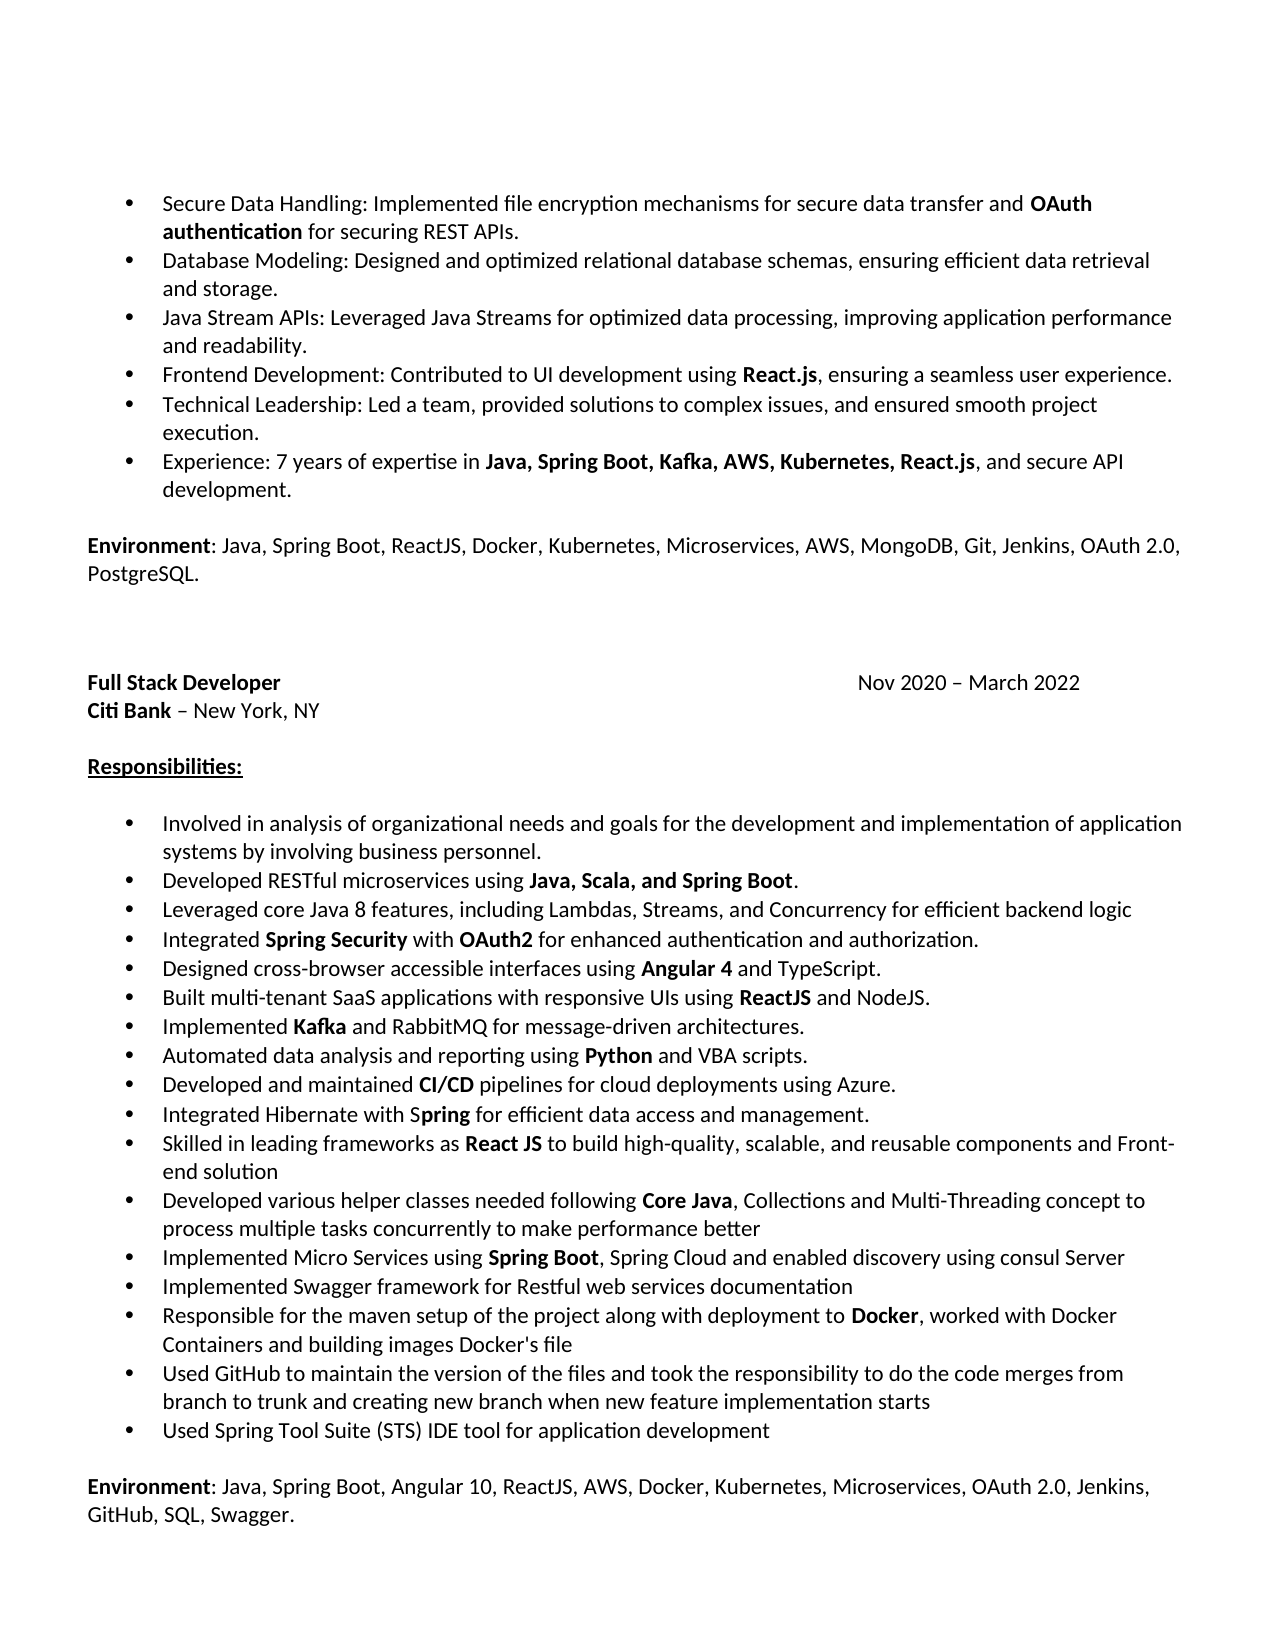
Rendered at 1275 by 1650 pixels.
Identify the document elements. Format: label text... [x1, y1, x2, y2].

list Integrated Hibernate with Spring for efficient data access and management. [125, 1099, 1187, 1128]
list Designed cross-browser accessible interfaces using Angular 4 and TypeScript. [125, 953, 1187, 982]
list Used Spring Tool Suite (STS) IDE tool for application development [125, 1415, 1187, 1444]
list Database Modeling: Designed and optimized relational database schemas, ensuring efficient data retrieval and storage. [125, 245, 1187, 302]
list Frontend Development: Contributed to UI development using React.js, ensuring a seamless user experience. [125, 359, 1187, 388]
list Involved in analysis of organizational needs and goals for the development and implementation of application systems by involving business personnel. [125, 808, 1187, 865]
list Responsible for the maven setup of the project along with deployment to Docker, worked with Docker Containers and building images Docker's file [125, 1301, 1187, 1358]
text Full Stack Developer Nov 2020 – March 2022 [87, 668, 1187, 696]
list Integrated Spring Security with OAuth2 for enhanced authentication and authorization. [125, 924, 1187, 953]
text Citi Bank – New York, NY [87, 696, 1187, 724]
list Developed various helper classes needed following Core Java, Collections and Multi-Threading concept to process multiple tasks concurrently to make performance better [125, 1185, 1187, 1242]
list Java Stream APIs: Leveraged Java Streams for optimized data processing, improving application performance and readability. [125, 302, 1187, 359]
list Implemented Swagger framework for Restful web services documentation [125, 1271, 1187, 1301]
list Implemented Micro Services using Spring Boot, Spring Cloud and enabled discovery using consul Server [125, 1242, 1187, 1271]
list Secure Data Handling: Implemented file encryption mechanisms for secure data transfer and OAuth authentication for securing REST APIs. [125, 188, 1187, 245]
list Built multi-tenant SaaS applications with responsive UIs using ReactJS and NodeJS. [125, 982, 1187, 1011]
list Leveraged core Java 8 features, including Lambdas, Streams, and Concurrency for efficient backend logic [125, 894, 1187, 924]
list Skilled in leading frameworks as React JS to build high-quality, scalable, and reusable components and Front-end solution [125, 1128, 1187, 1185]
text Responsibilities: [87, 752, 1187, 780]
list Experience: 7 years of expertise in Java, Spring Boot, Kafka, AWS, Kubernetes, React.js, and secure API development. [125, 446, 1187, 503]
list Developed RESTful microservices using Java, Scala, and Spring Boot. [125, 865, 1187, 894]
list Automated data analysis and reporting using Python and VBA scripts. [125, 1040, 1187, 1069]
text Environment: Java, Spring Boot, ReactJS, Docker, Kubernetes, Microservices, AWS, MongoDB, Git, Jenkins, OAuth 2.0, PostgreSQL. [87, 531, 1187, 587]
list Developed and maintained CI/CD pipelines for cloud deployments using Azure. [125, 1069, 1187, 1099]
list Implemented Kafka and RabbitMQ for message-driven architectures. [125, 1011, 1187, 1040]
text Environment: Java, Spring Boot, Angular 10, ReactJS, AWS, Docker, Kubernetes, Microservices, OAuth 2.0, Jenkins, GitHub, SQL, Swagger. [87, 1472, 1187, 1528]
list Used GitHub to maintain the version of the files and took the responsibility to do the code merges from branch to trunk and creating new branch when new feature implementation starts [125, 1358, 1187, 1415]
list Technical Leadership: Led a team, provided solutions to complex issues, and ensured smooth project execution. [125, 388, 1187, 446]
